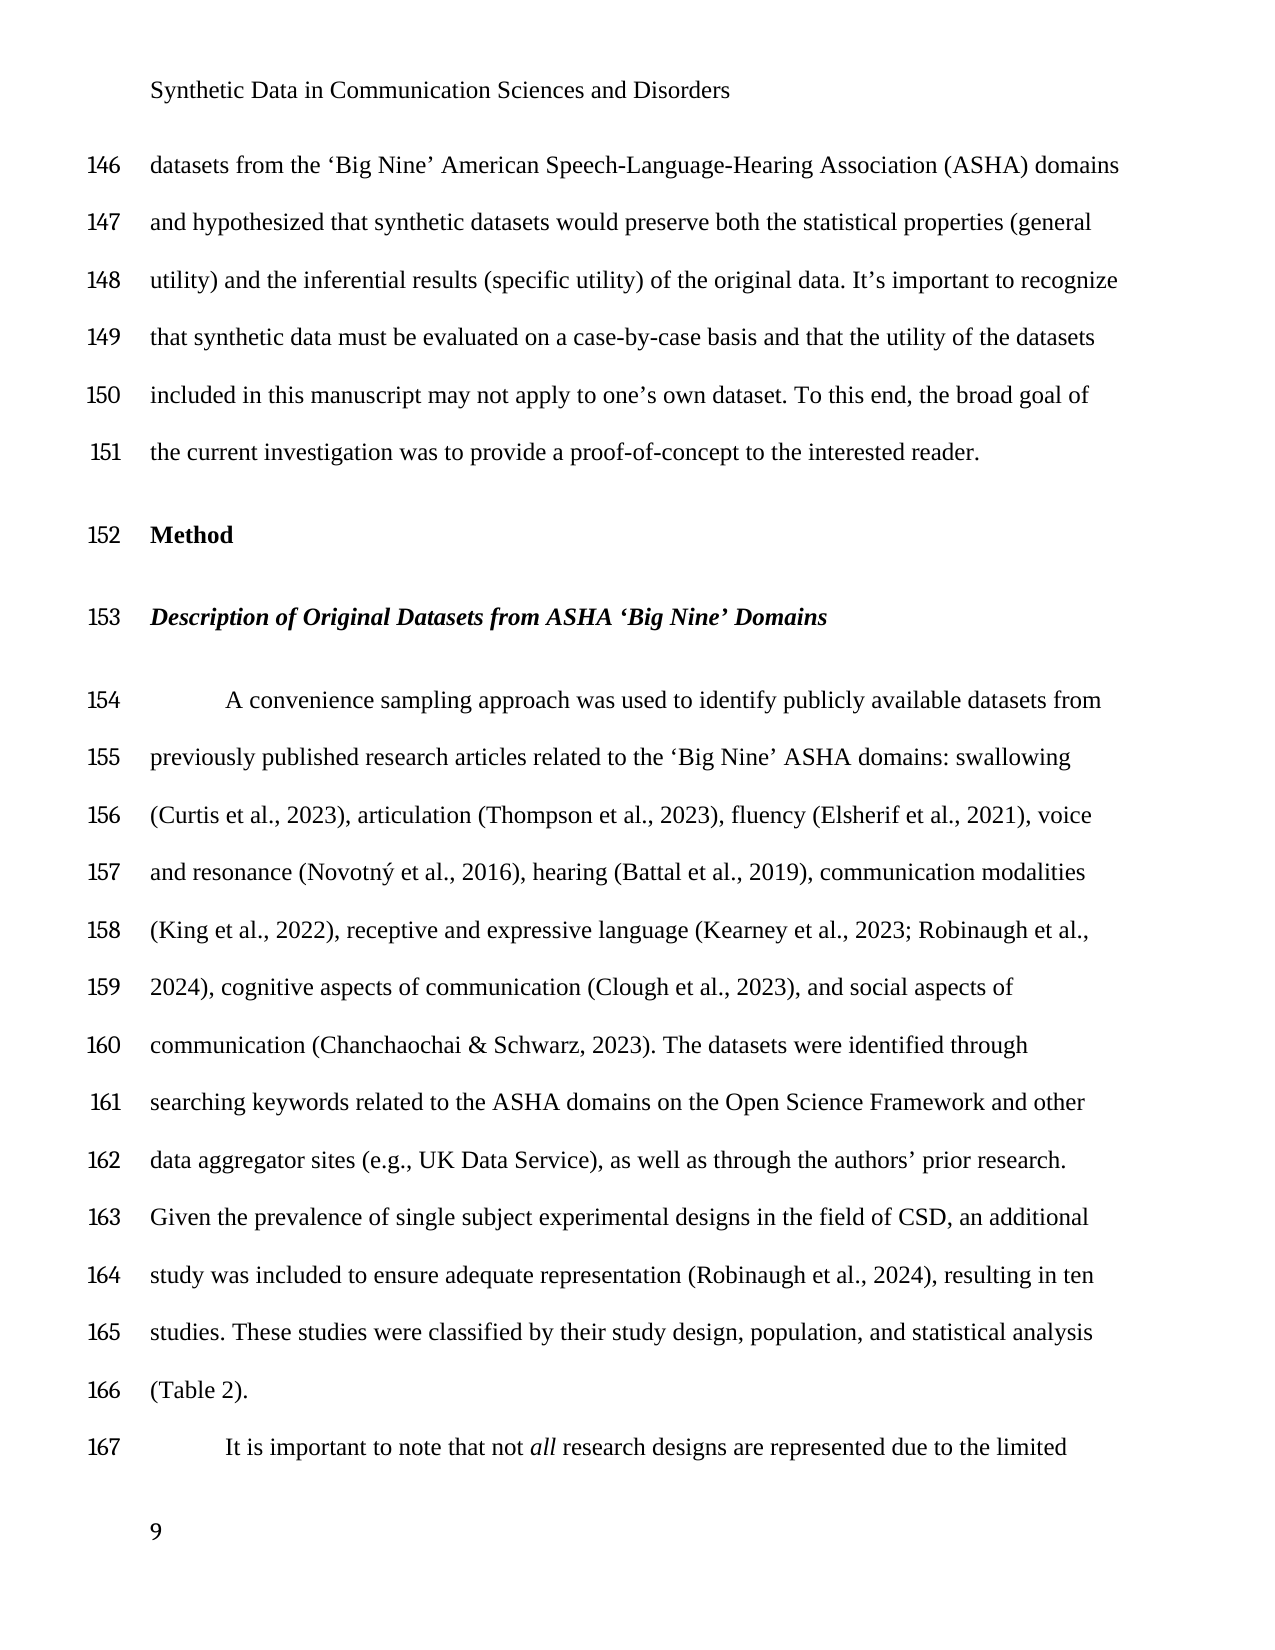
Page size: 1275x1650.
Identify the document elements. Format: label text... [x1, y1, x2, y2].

subtitle Method [150, 520, 1125, 549]
text A convenience sampling approach was used to identify publicly available datasets from previously published research articles related to the ‘Big Nine’ ASHA domains: swallowing (Curtis et al., 2023), articulation (Thompson et al., 2023), fluency (Elsherif et al., 2021), voice and resonance (Novotný et al., 2016), hearing (Battal et al., 2019), communication modalities (King et al., 2022), receptive and expressive language (Kearney et al., 2023; Robinaugh et al., 2024), cognitive aspects of communication (Clough et al., 2023), and social aspects of communication (Chanchaochai & Schwarz, 2023). The datasets were identified through searching keywords related to the ASHA domains on the Open Science Framework and other data aggregator sites (e.g., UK Data Service), as well as through the authors’ prior research. Given the prevalence of single subject experimental designs in the field of CSD, an additional study was included to ensure adequate representation (Robinaugh et al., 2024), resulting in ten studies. These studies were classified by their study design, population, and statistical analysis (Table 2). [150, 685, 1125, 1404]
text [150, 1432, 1125, 1461]
subtitle Description of Original Datasets from ASHA ‘Big Nine’ Domains [150, 602, 1125, 631]
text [150, 150, 1125, 466]
